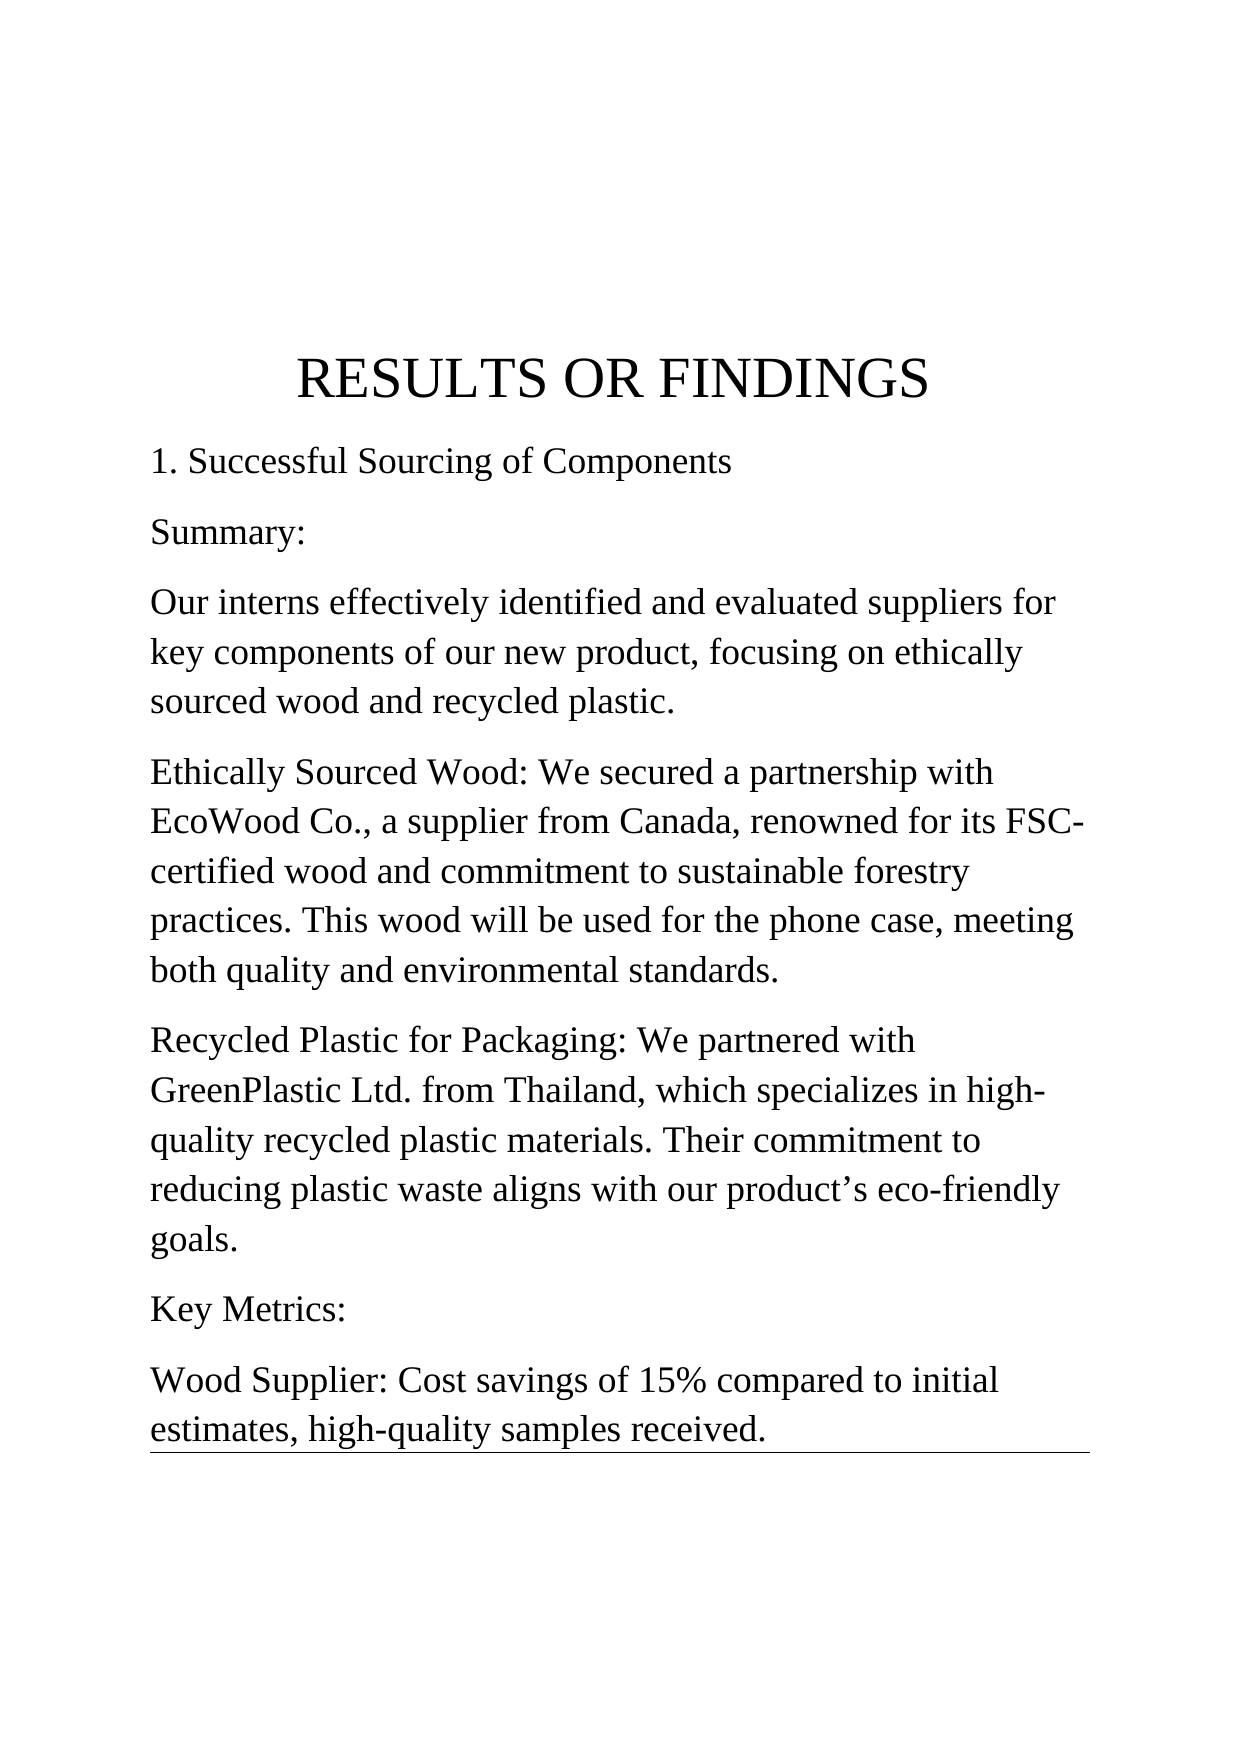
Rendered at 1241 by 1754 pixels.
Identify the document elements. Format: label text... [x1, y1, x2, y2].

text Our interns effectively identified and evaluated suppliers for key components of our new product, focusing on ethically sourced wood and recycled plastic. [150, 579, 1090, 722]
text Recycled Plastic for Packaging: We partnered with GreenPlastic Ltd. from Thailand, which specializes in high-quality recycled plastic materials. Their commitment to reducing plastic waste aligns with our product’s eco-friendly goals. [150, 1018, 1090, 1259]
text Wood Supplier: Cost savings of 15% compared to initial estimates, high-quality samples received. [150, 1357, 1090, 1452]
text 1. Successful Sourcing of Components [150, 439, 1090, 482]
text Ethically Sourced Wood: We secured a partnership with EcoWood Co., a supplier from Canada, renowned for its FSC-certified wood and commitment to sustainable forestry practices. This wood will be used for the phone case, meeting both quality and environmental standards. [150, 749, 1090, 991]
text RESULTS OR FINDINGS [150, 342, 1090, 409]
text Key Metrics: [150, 1287, 1090, 1330]
text Summary: [150, 509, 1090, 552]
